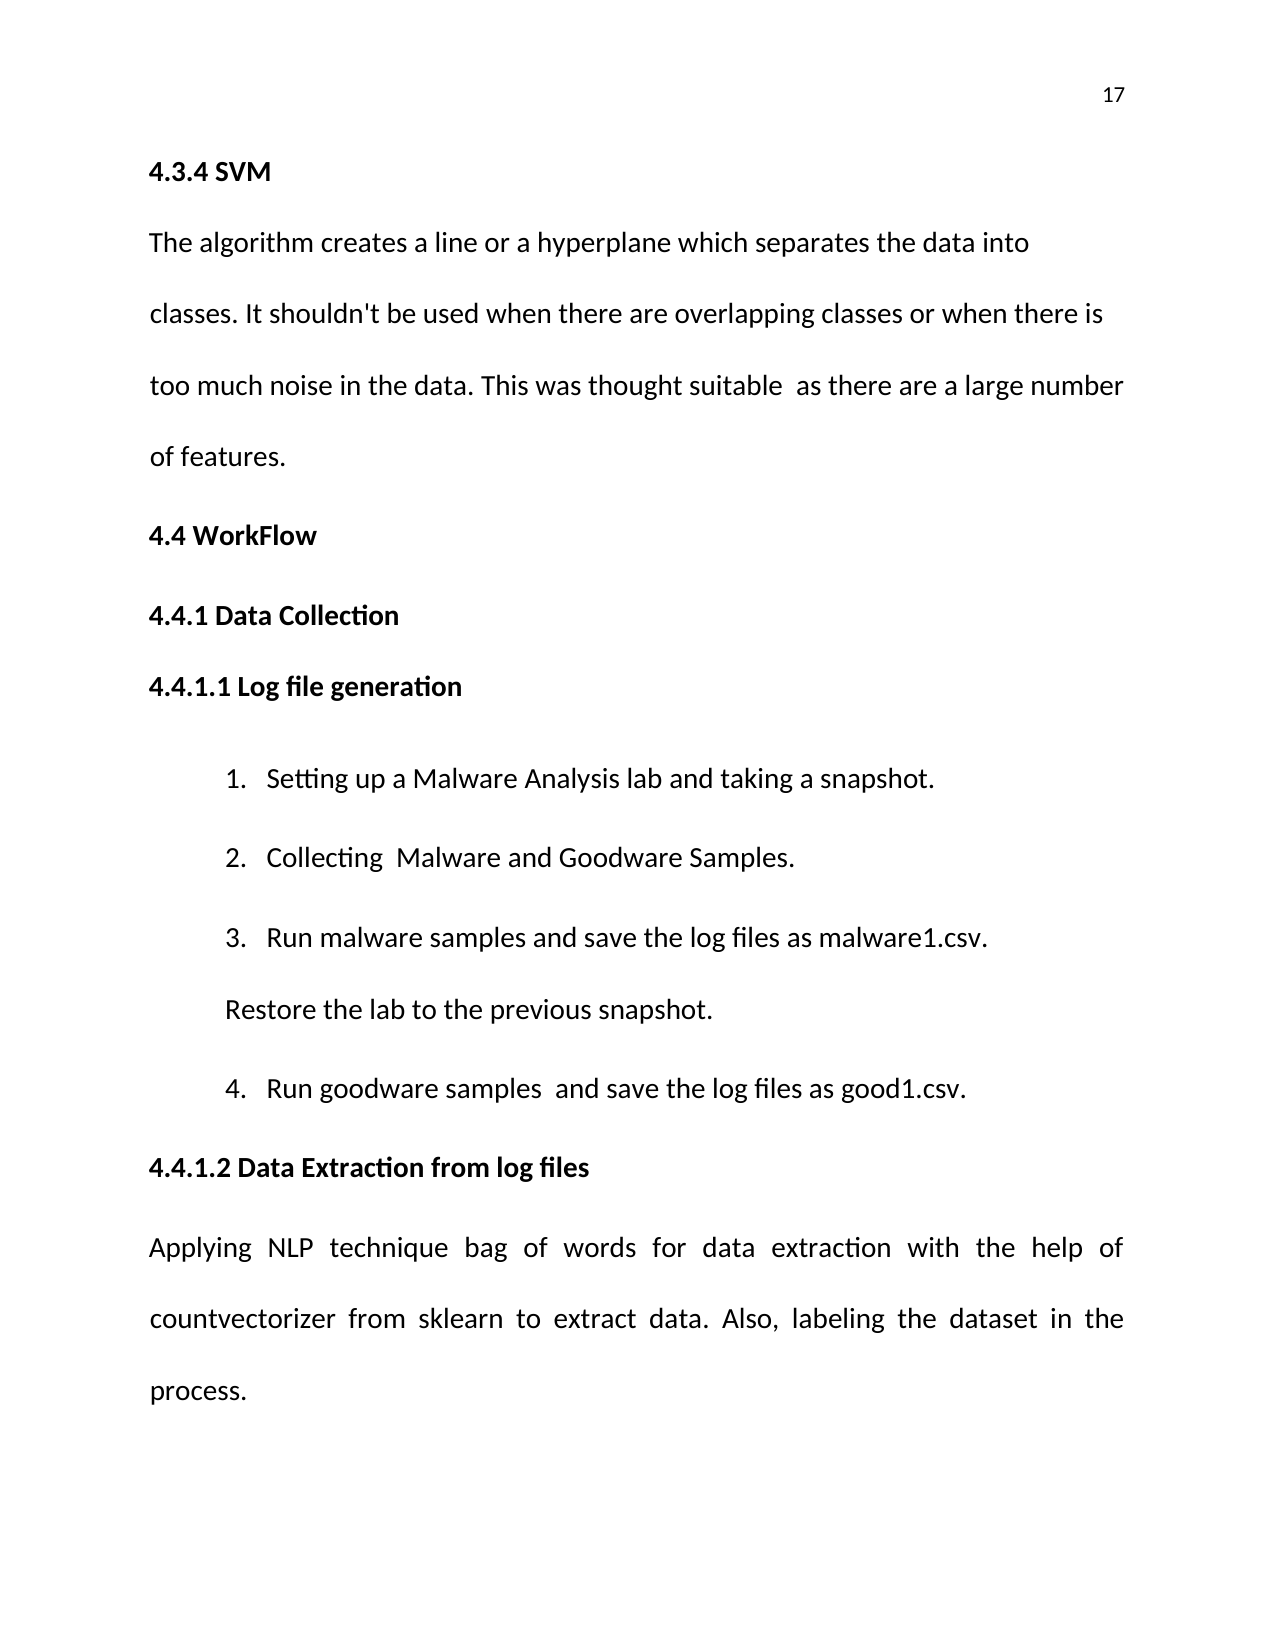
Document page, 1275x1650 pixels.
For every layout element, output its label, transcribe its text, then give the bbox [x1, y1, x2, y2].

subtitle 4.3.4 SVM [148, 153, 1125, 189]
subtitle 4.4.1 Data Collection [148, 597, 1125, 633]
list Run goodware samples and save the log files as good1.csv. [225, 1070, 1125, 1106]
text Restore the lab to the previous snapshot. [225, 991, 1125, 1026]
list Setting up a Malware Analysis lab and taking a snapshot. [225, 760, 1125, 796]
text The algorithm creates a line or a hyperplane which separates the data into classes. It shouldn't be used when there are overlapping classes or when there is too much noise in the data. This was thought suitable as there are a large number of features. [148, 224, 1125, 474]
subtitle 4.4.1.1 Log file generation [148, 668, 1125, 704]
subtitle 4.4.1.2 Data Extraction from log files [148, 1149, 1125, 1185]
list Run malware samples and save the log files as malware1.csv. [225, 919, 1125, 955]
text Applying NLP technique bag of words for data extraction with the help of countvectorizer from sklearn to extract data. Also, labeling the dataset in the process. [148, 1229, 1125, 1407]
list Collecting Malware and Goodware Samples. [225, 839, 1125, 875]
subtitle 4.4 WorkFlow [148, 517, 1125, 553]
